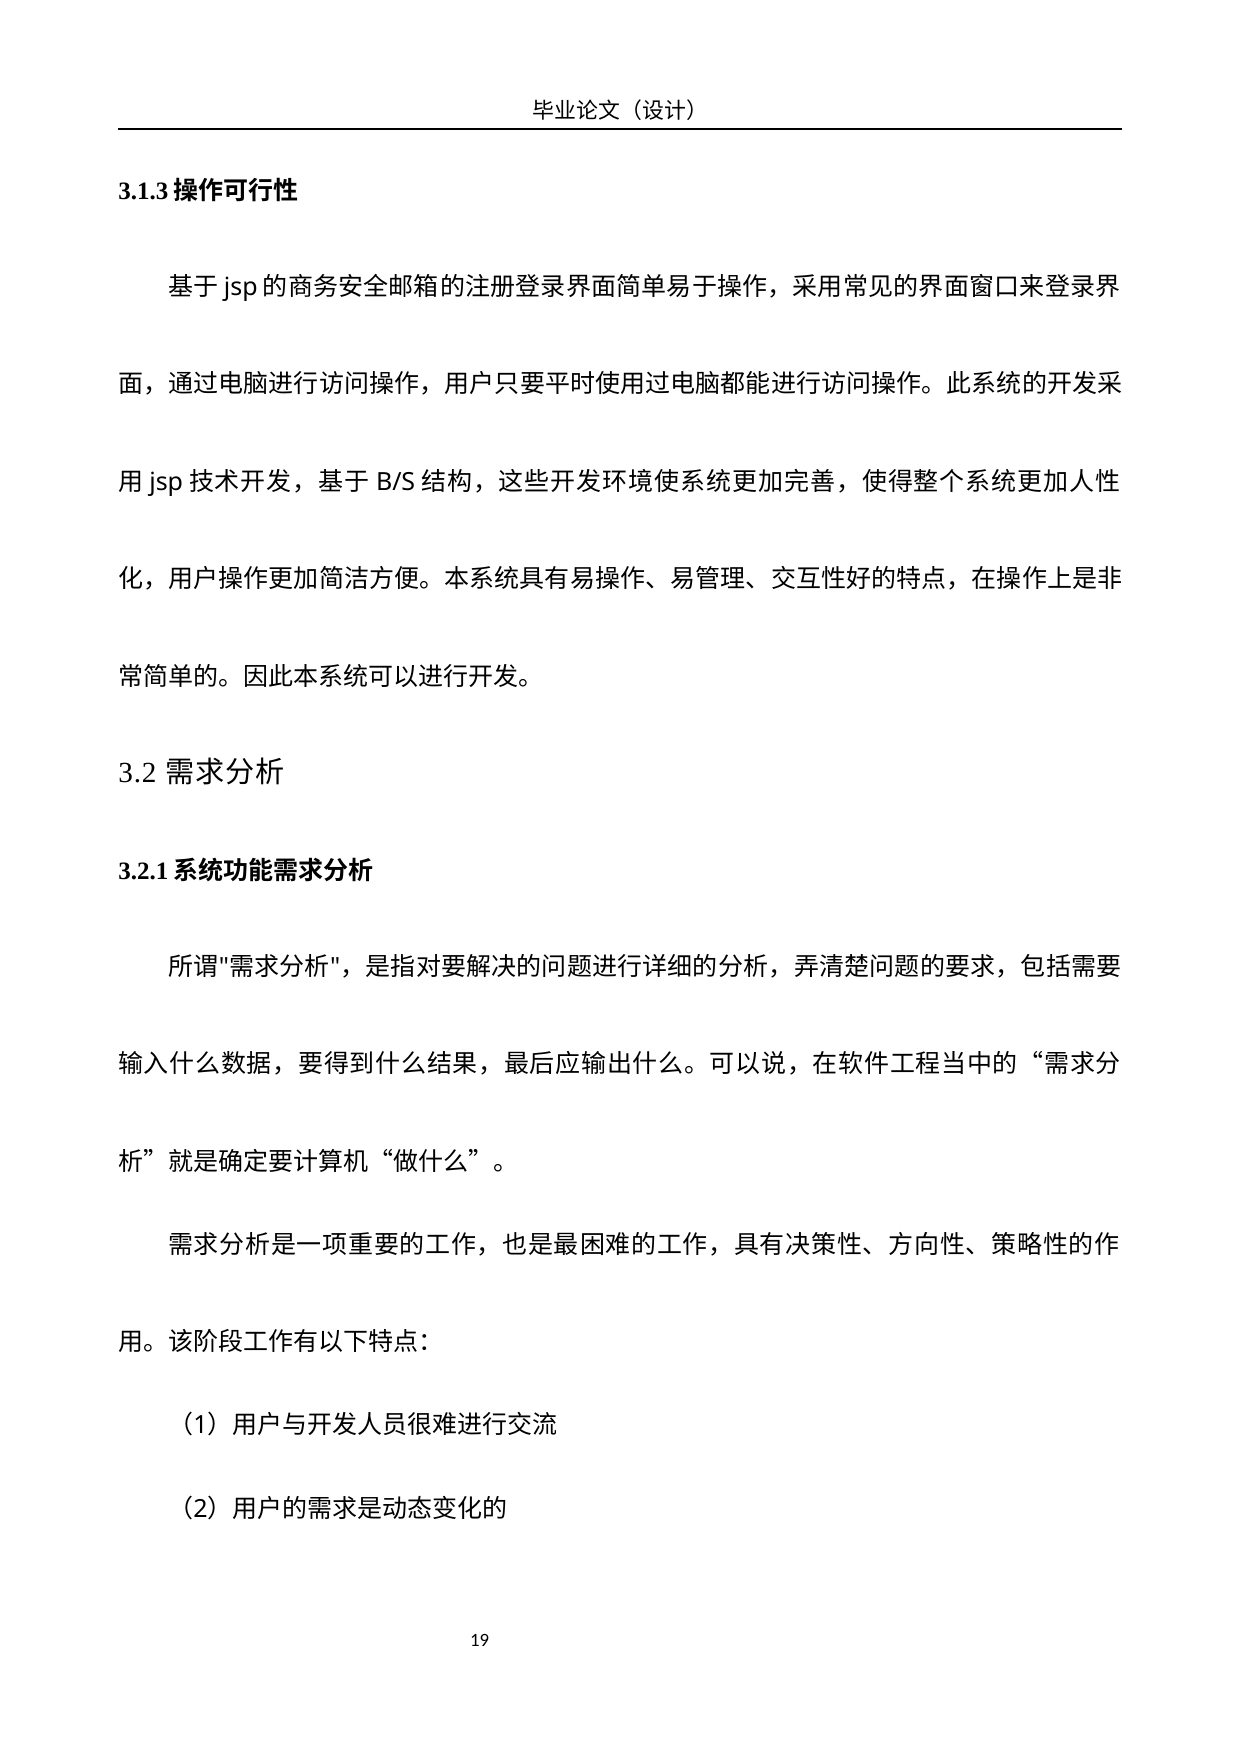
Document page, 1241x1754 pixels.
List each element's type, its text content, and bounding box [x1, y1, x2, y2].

text 3.1.3操作可行性 [118, 156, 1122, 221]
text 基于jsp的商务安全邮箱的注册登录界面简单易于操作，采用常见的界面窗口来登录界面，通过电脑进行访问操作，用户只要平时使用过电脑都能进行访问操作。此系统的开发采用jsp技术开发，基于B/S结构，这些开发环境使系统更加完善，使得整个系统更加人性化，用户操作更加简洁方便。本系统具有易操作、易管理、交互性好的特点，在操作上是非常简单的。因此本系统可以进行开发。 [118, 252, 1122, 707]
text （1）用户与开发人员很难进行交流 [118, 1391, 1122, 1456]
text 3.2.1系统功能需求分析 [118, 836, 1122, 901]
text （2）用户的需求是动态变化的 [118, 1474, 1122, 1539]
text 3.2 需求分析 [118, 738, 1122, 803]
text 所谓"需求分析"，是指对要解决的问题进行详细的分析，弄清楚问题的要求，包括需要输入什么数据，要得到什么结果，最后应输出什么。可以说，在软件工程当中的“需求分析”就是确定要计算机“做什么”。 [118, 932, 1122, 1192]
text 需求分析是一项重要的工作，也是最困难的工作，具有决策性、方向性、策略性的作用。该阶段工作有以下特点： [118, 1210, 1122, 1372]
